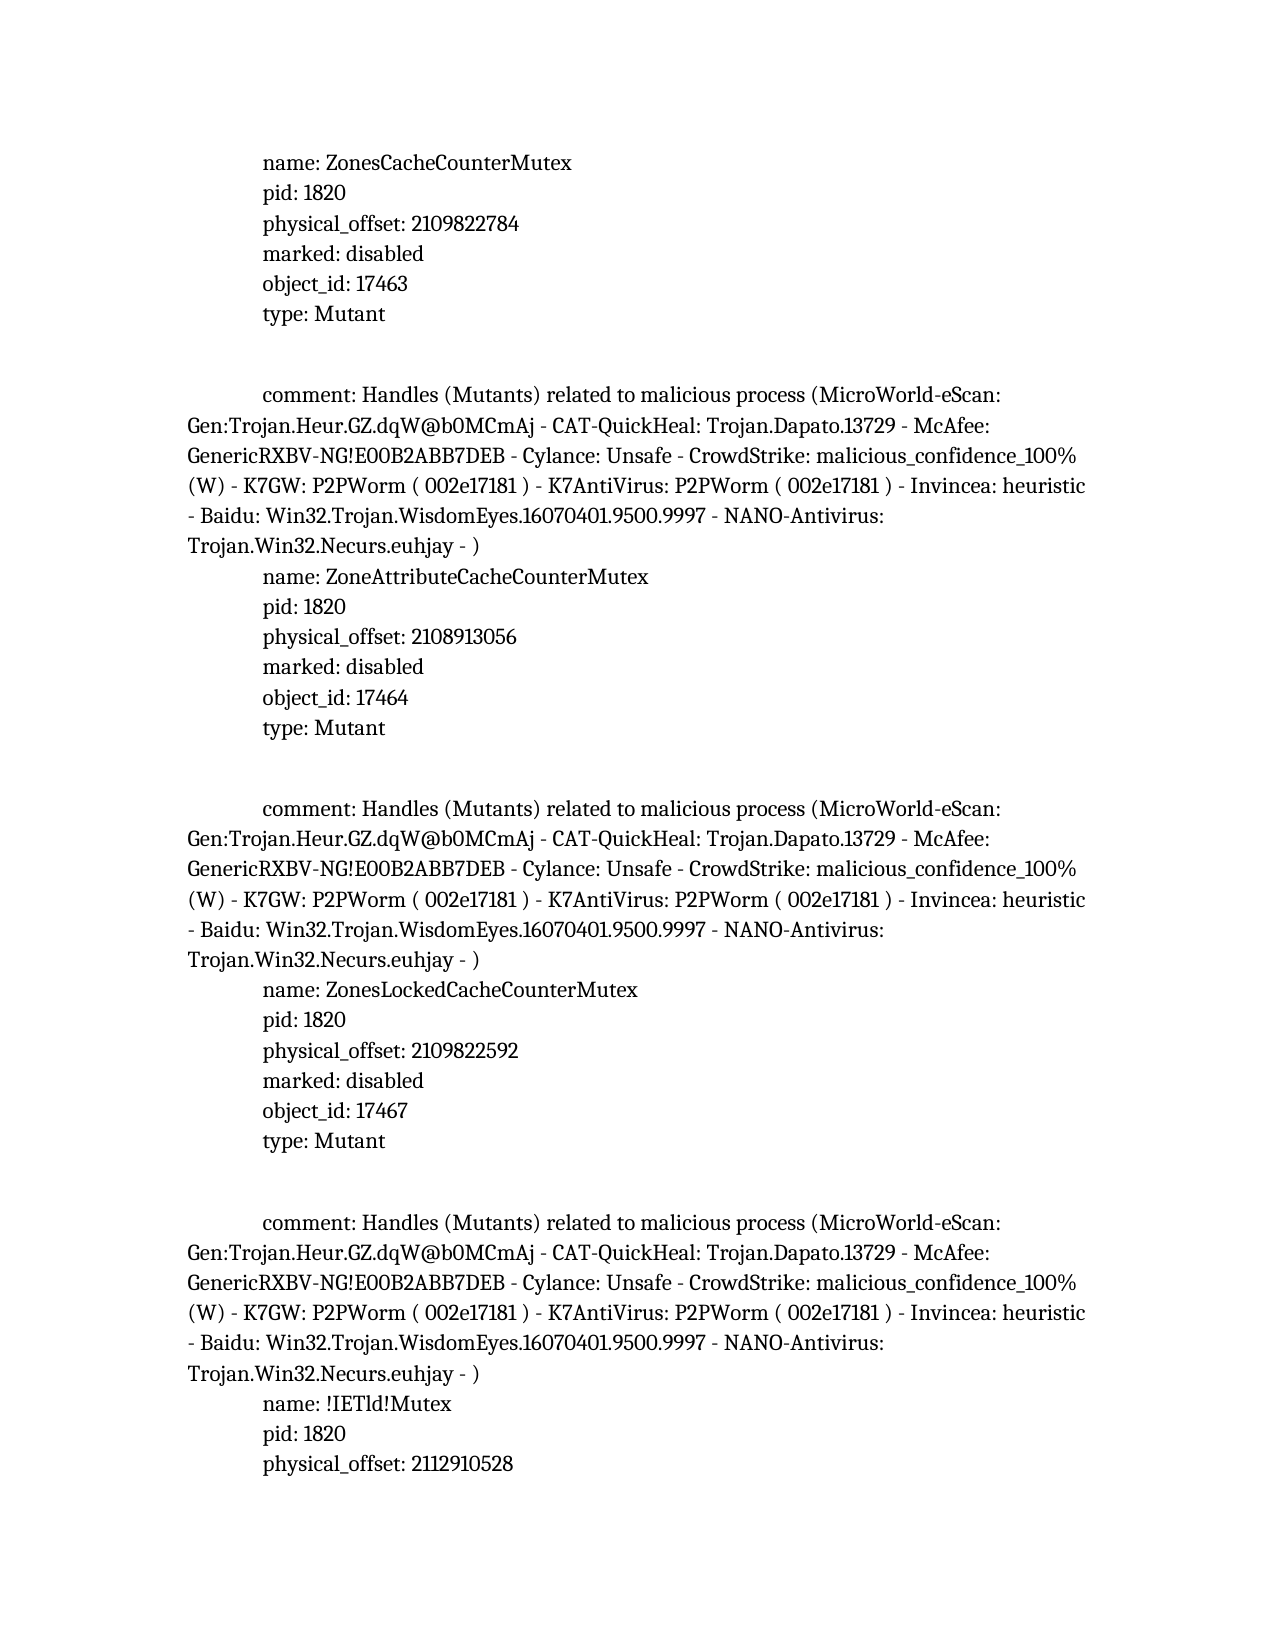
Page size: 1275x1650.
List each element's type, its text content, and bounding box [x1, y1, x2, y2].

text comment: Handles (Mutants) related to malicious process (MicroWorld-eScan: Gen:Trojan.Heur.GZ.dqW@b0MCmAj - CAT-QuickHeal: Trojan.Dapato.13729 - McAfee: GenericRXBV-NG!E00B2ABB7DEB - Cylance: Unsafe - CrowdStrike: malicious_confidence_100% (W) - K7GW: P2PWorm ( 002e17181 ) - K7AntiVirus: P2PWorm ( 002e17181 ) - Invincea: heuristic - Baidu: Win32.Trojan.WisdomEyes.16070401.9500.9997 - NANO-Antivirus: Trojan.Win32.Necurs.euhjay - ) name: ZoneAttributeCacheCounterMutex pid: 1820 physical_offset: 2108913056 marked: disabled object_id: 17464 type: Mutant [187, 382, 1087, 771]
text comment: Handles (Mutants) related to malicious process (MicroWorld-eScan: Gen:Trojan.Heur.GZ.dqW@b0MCmAj - CAT-QuickHeal: Trojan.Dapato.13729 - McAfee: GenericRXBV-NG!E00B2ABB7DEB - Cylance: Unsafe - CrowdStrike: malicious_confidence_100% (W) - K7GW: P2PWorm ( 002e17181 ) - K7AntiVirus: P2PWorm ( 002e17181 ) - Invincea: heuristic - Baidu: Win32.Trojan.WisdomEyes.16070401.9500.9997 - NANO-Antivirus: Trojan.Win32.Necurs.euhjay - ) name: ZonesLockedCacheCounterMutex pid: 1820 physical_offset: 2109822592 marked: disabled object_id: 17467 type: Mutant [187, 796, 1087, 1185]
